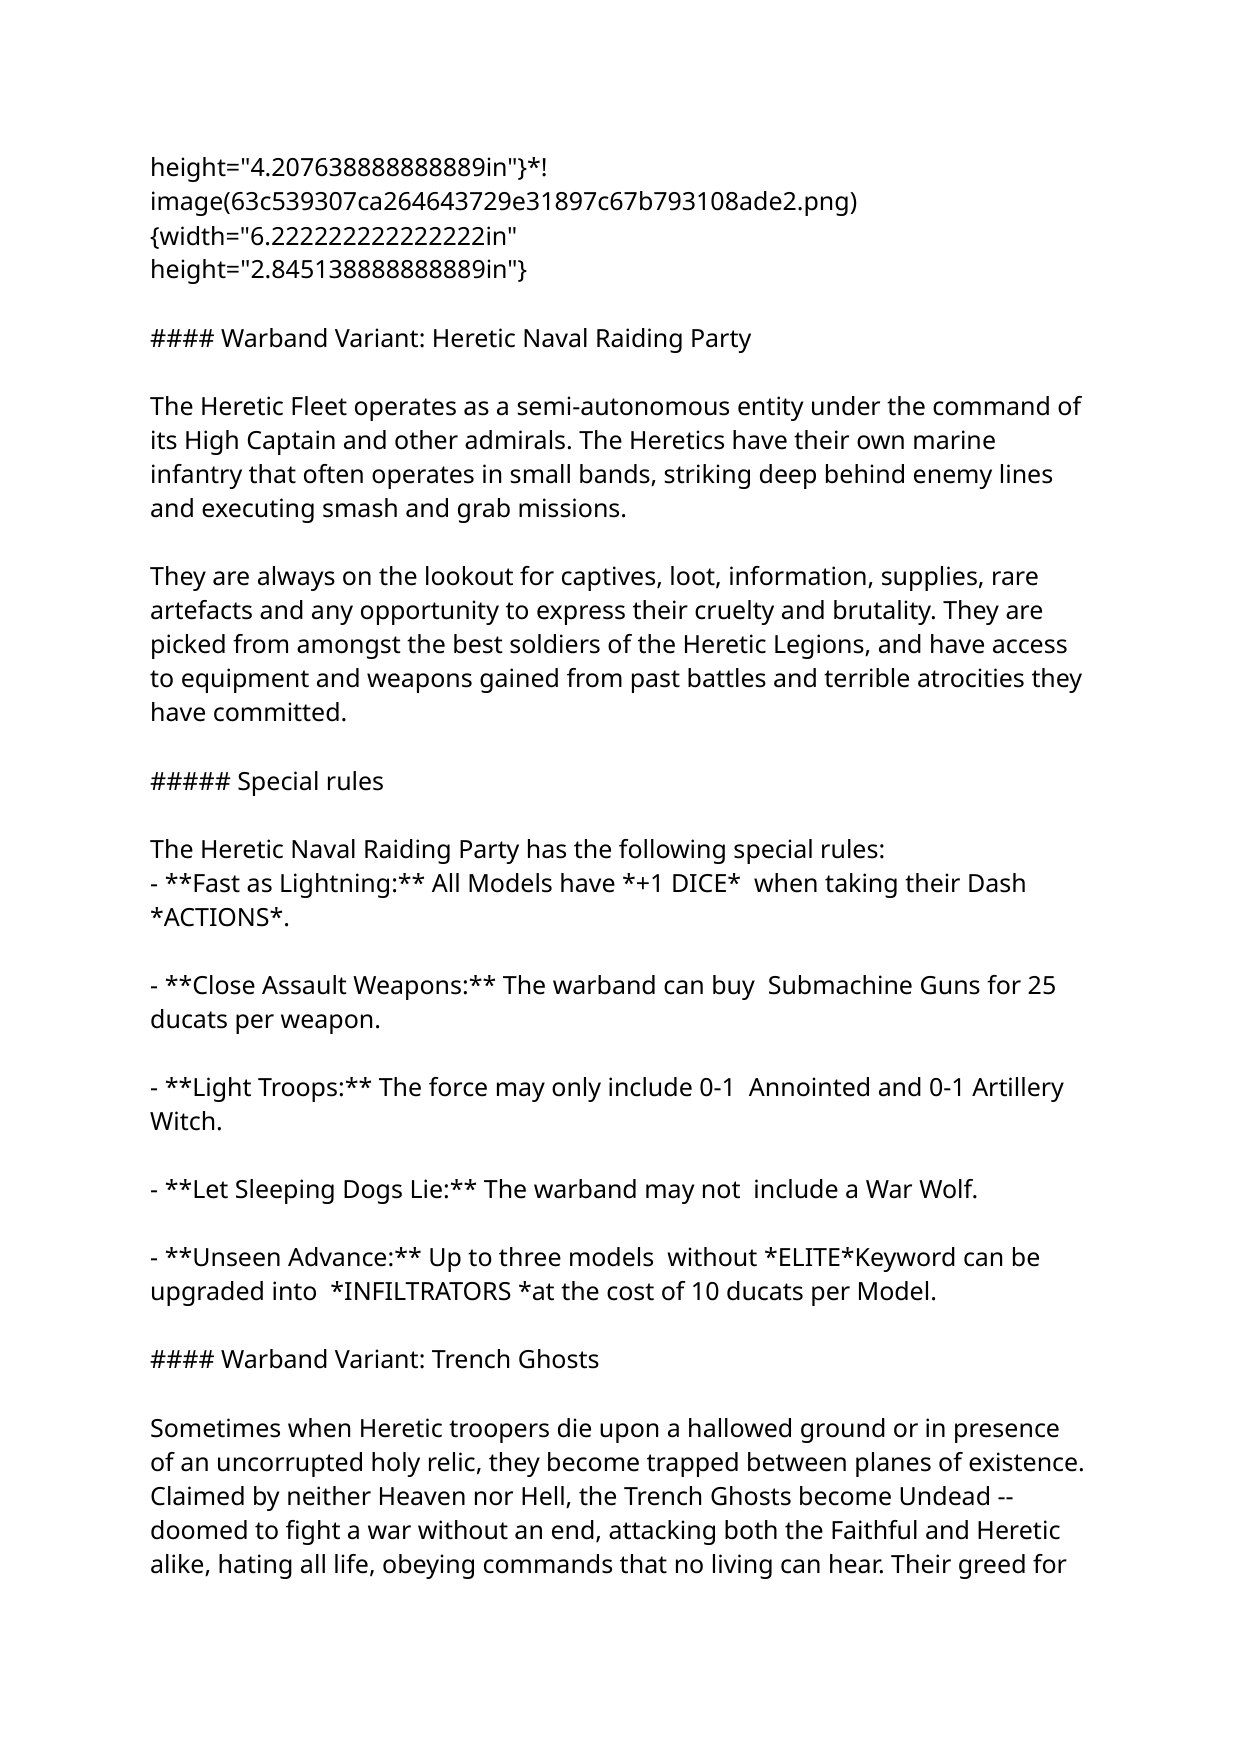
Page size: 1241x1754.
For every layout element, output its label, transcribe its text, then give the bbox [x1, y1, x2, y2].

text - **Light Troops:** The force may only include 0-1 Annointed and 0-1 Artillery Witch. [150, 1070, 1090, 1138]
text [150, 1410, 1090, 1581]
text ##### Special rules [150, 763, 1090, 797]
text height="2.845138888888889in"} [150, 252, 1090, 286]
text They are always on the lookout for captives, loot, information, supplies, rare artefacts and any opportunity to express their cruelty and brutality. They are picked from amongst the best soldiers of the Heretic Legions, and have access to equipment and weapons gained from past battles and terrible atrocities they have committed. [150, 559, 1090, 729]
text #### Warband Variant: Heretic Naval Raiding Party [150, 320, 1090, 354]
text The Heretic Naval Raiding Party has the following special rules: [150, 831, 1090, 865]
text - **Close Assault Weapons:** The warband can buy Submachine Guns for 25 ducats per weapon. [150, 967, 1090, 1036]
text The Heretic Fleet operates as a semi-autonomous entity under the command of its High Captain and other admirals. The Heretics have their own marine infantry that often operates in small bands, striking deep behind enemy lines and executing smash and grab missions. [150, 388, 1090, 525]
text height="4.207638888888889in"}*!image(63c539307ca264643729e31897c67b793108ade2.png){width="6.222222222222222in" [150, 150, 1090, 252]
text - **Unseen Advance:** Up to three models without *ELITE*Keyword can be upgraded into *INFILTRATORS *at the cost of 10 ducats per Model. [150, 1240, 1090, 1308]
text - **Let Sleeping Dogs Lie:** The warband may not include a War Wolf. [150, 1172, 1090, 1206]
text - **Fast as Lightning:** All Models have *+1 DICE* when taking their Dash *ACTIONS*. [150, 865, 1090, 933]
text #### Warband Variant: Trench Ghosts [150, 1342, 1090, 1376]
